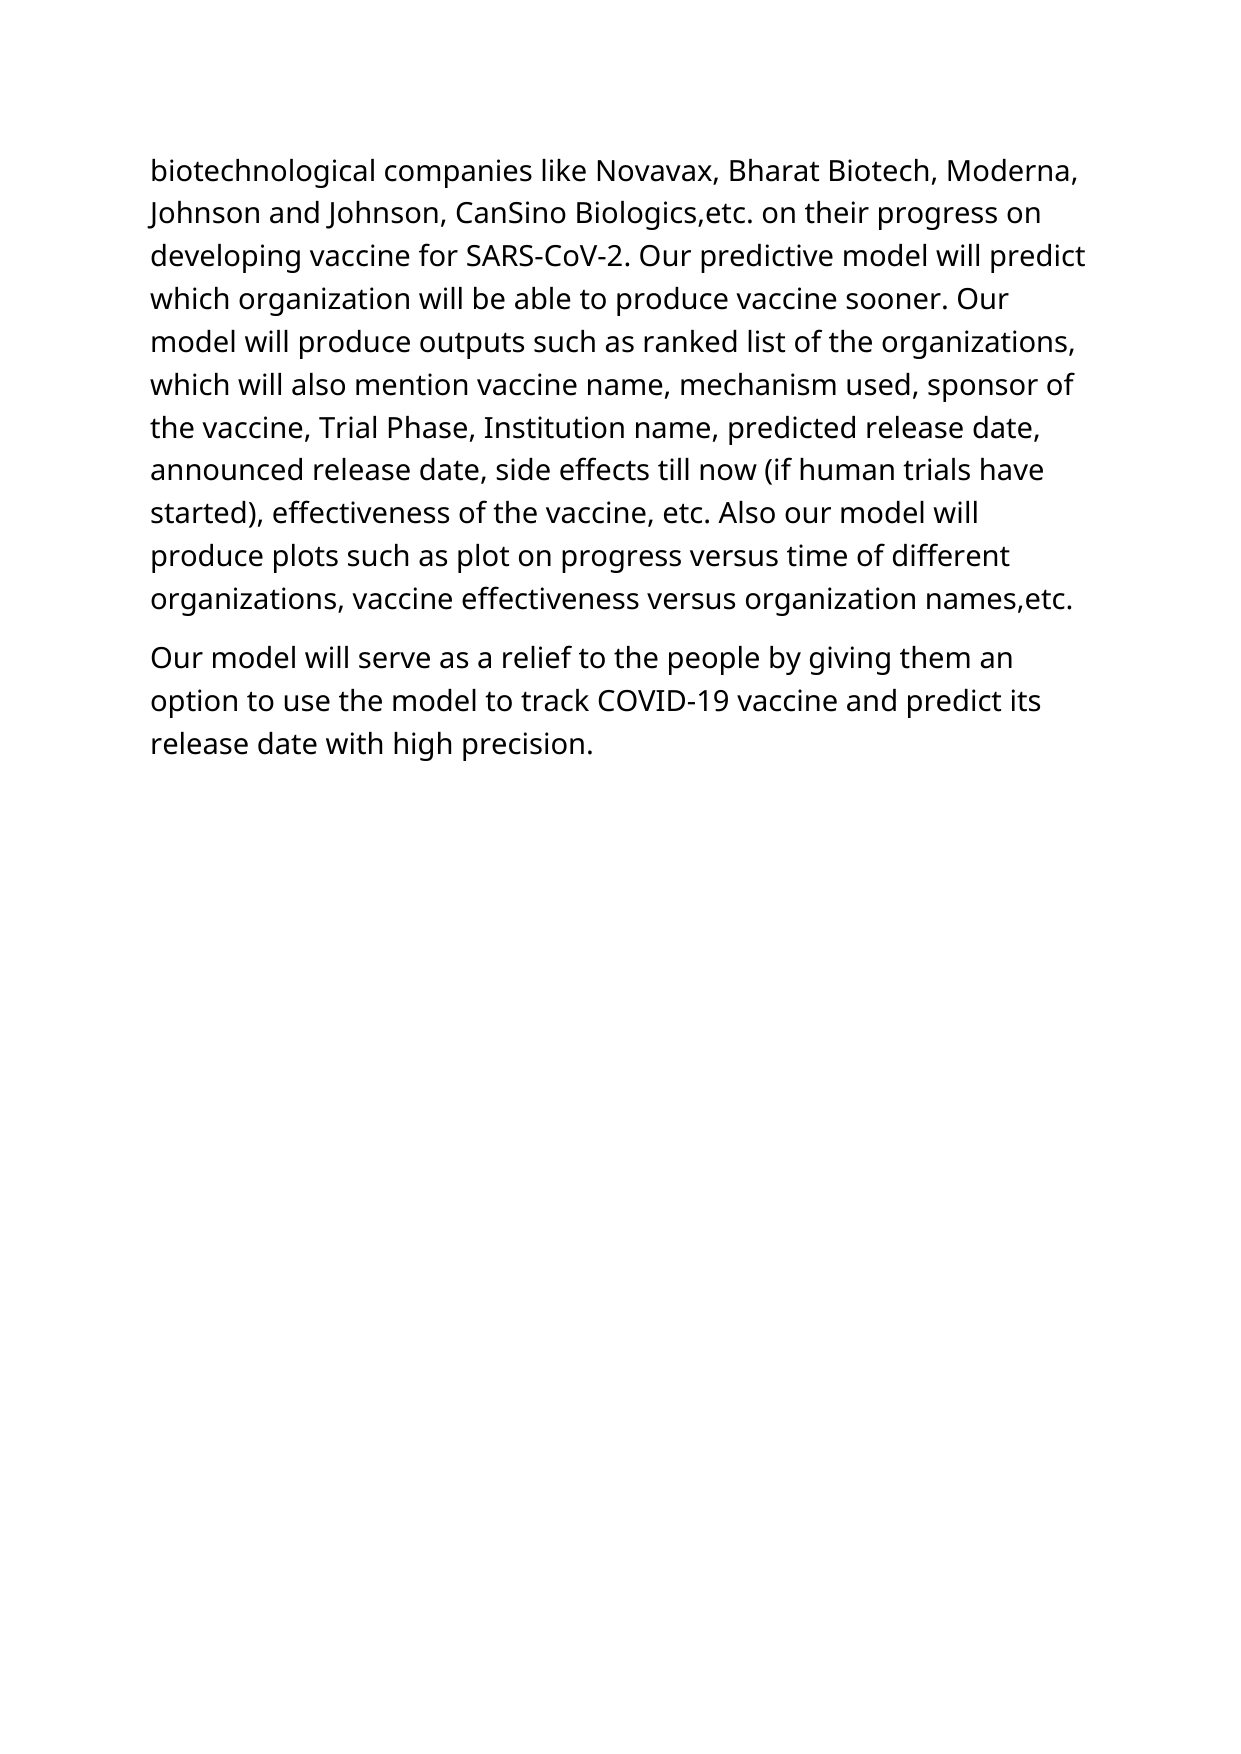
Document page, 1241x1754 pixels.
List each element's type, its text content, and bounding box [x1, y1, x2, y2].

text Our model will serve as a relief to the people by giving them an option to use the model to track COVID-19 vaccine and predict its release date with high precision. [150, 638, 1090, 763]
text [150, 150, 1090, 618]
